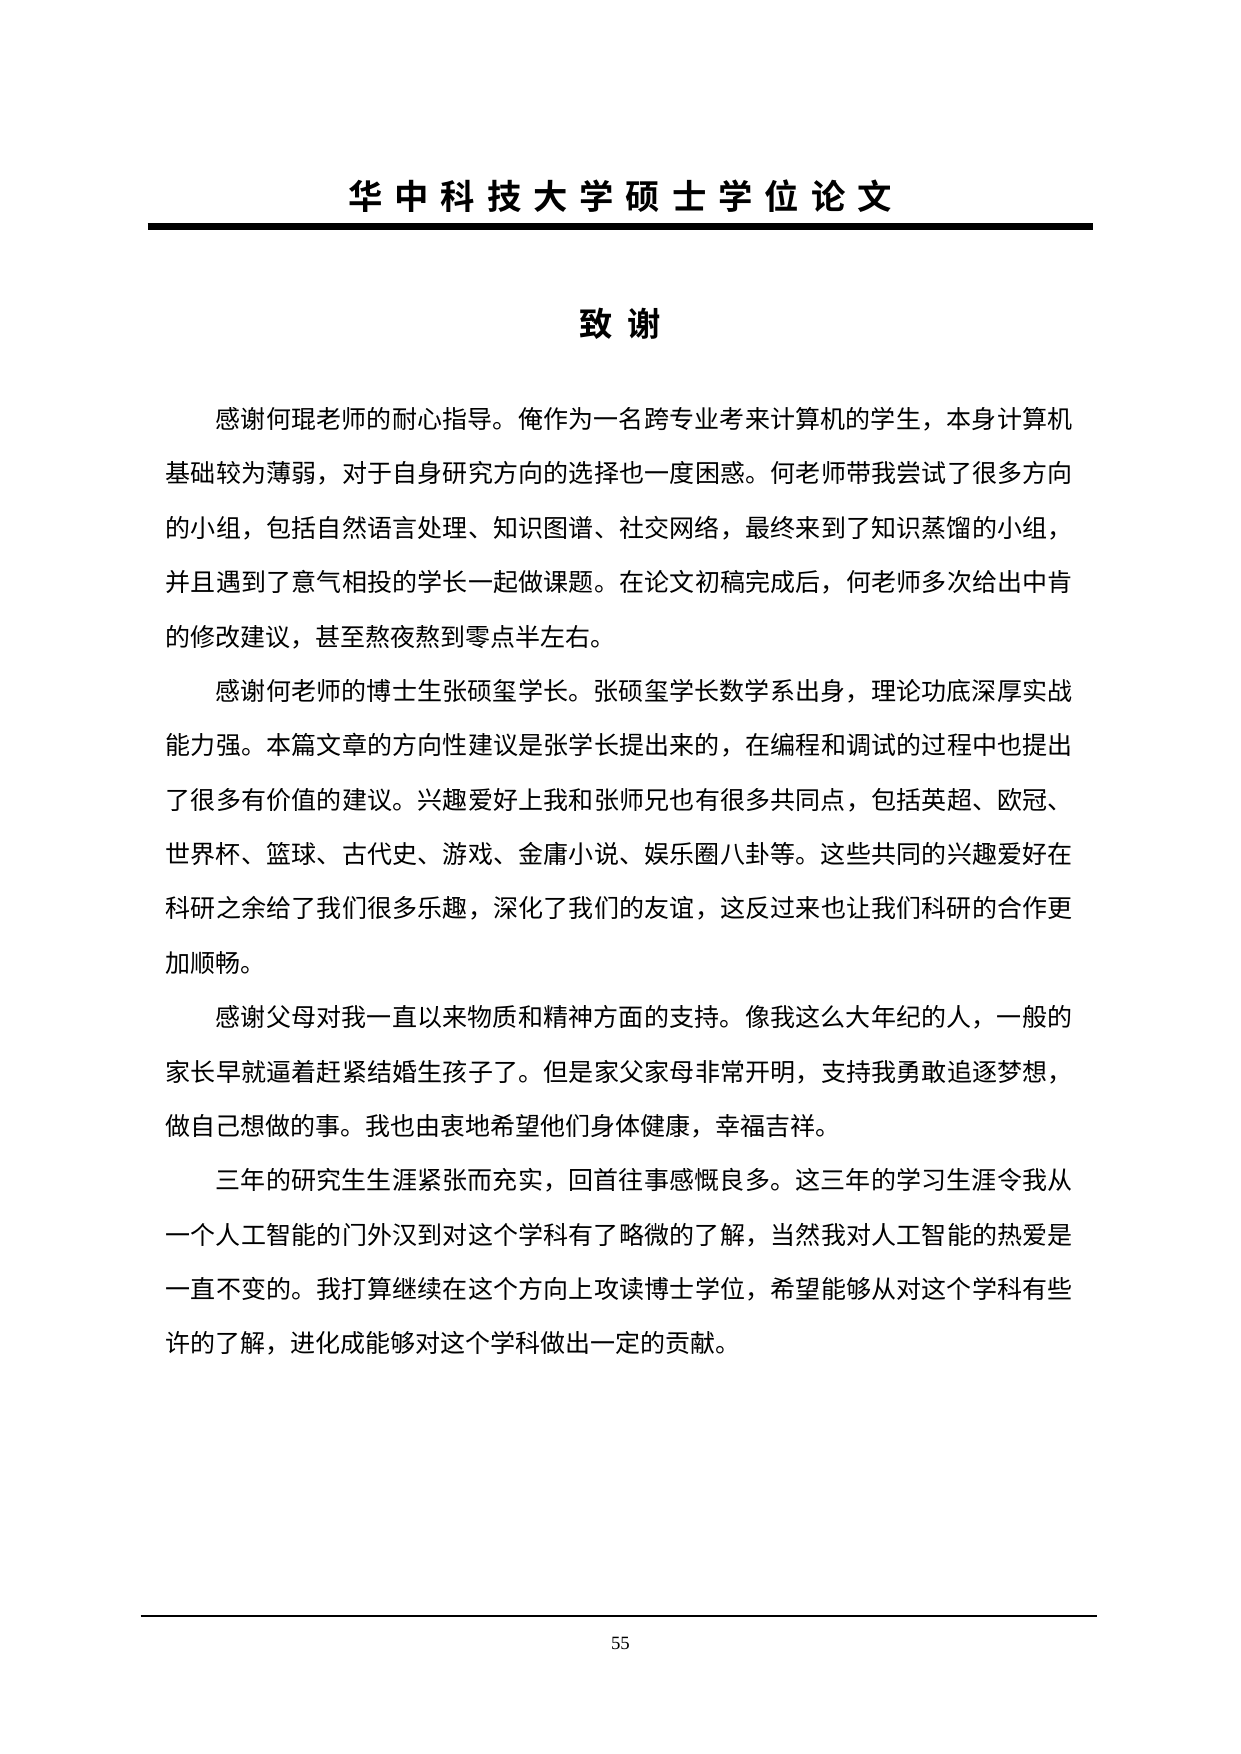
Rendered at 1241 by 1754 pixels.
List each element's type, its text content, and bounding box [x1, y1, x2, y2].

text 感谢何老师的博士生张硕玺学长。张硕玺学长数学系出身，理论功底深厚实战能力强。本篇文章的方向性建议是张学长提出来的，在编程和调试的过程中也提出了很多有价值的建议。兴趣爱好上我和张师兄也有很多共同点，包括英超、欧冠、世界杯、篮球、古代史、游戏、金庸小说、娱乐圈八卦等。这些共同的兴趣爱好在科研之余给了我们很多乐趣，深化了我们的友谊，这反过来也让我们科研的合作更加顺畅。 [165, 671, 1075, 979]
text 感谢父母对我一直以来物质和精神方面的支持。像我这么大年纪的人，一般的家长早就逼着赶紧结婚生孩子了。但是家父家母非常开明，支持我勇敢追逐梦想，做自己想做的事。我也由衷地希望他们身体健康，幸福吉祥。 [165, 998, 1075, 1143]
text 三年的研究生生涯紧张而充实，回首往事感慨良多。这三年的学习生涯令我从一个人工智能的门外汉到对这个学科有了略微的了解，当然我对人工智能的热爱是一直不变的。我打算继续在这个方向上攻读博士学位，希望能够从对这个学科有些许的了解，进化成能够对这个学科做出一定的贡献。 [165, 1161, 1075, 1360]
text 感谢何琨老师的耐心指导。俺作为一名跨专业考来计算机的学生，本身计算机基础较为薄弱，对于自身研究方向的选择也一度困惑。何老师带我尝试了很多方向的小组，包括自然语言处理、知识图谱、社交网络，最终来到了知识蒸馏的小组，并且遇到了意气相投的学长一起做课题。在论文初稿完成后，何老师多次给出中肯的修改建议，甚至熬夜熬到零点半左右。 [165, 399, 1075, 653]
subtitle 致 谢 [165, 298, 1075, 346]
